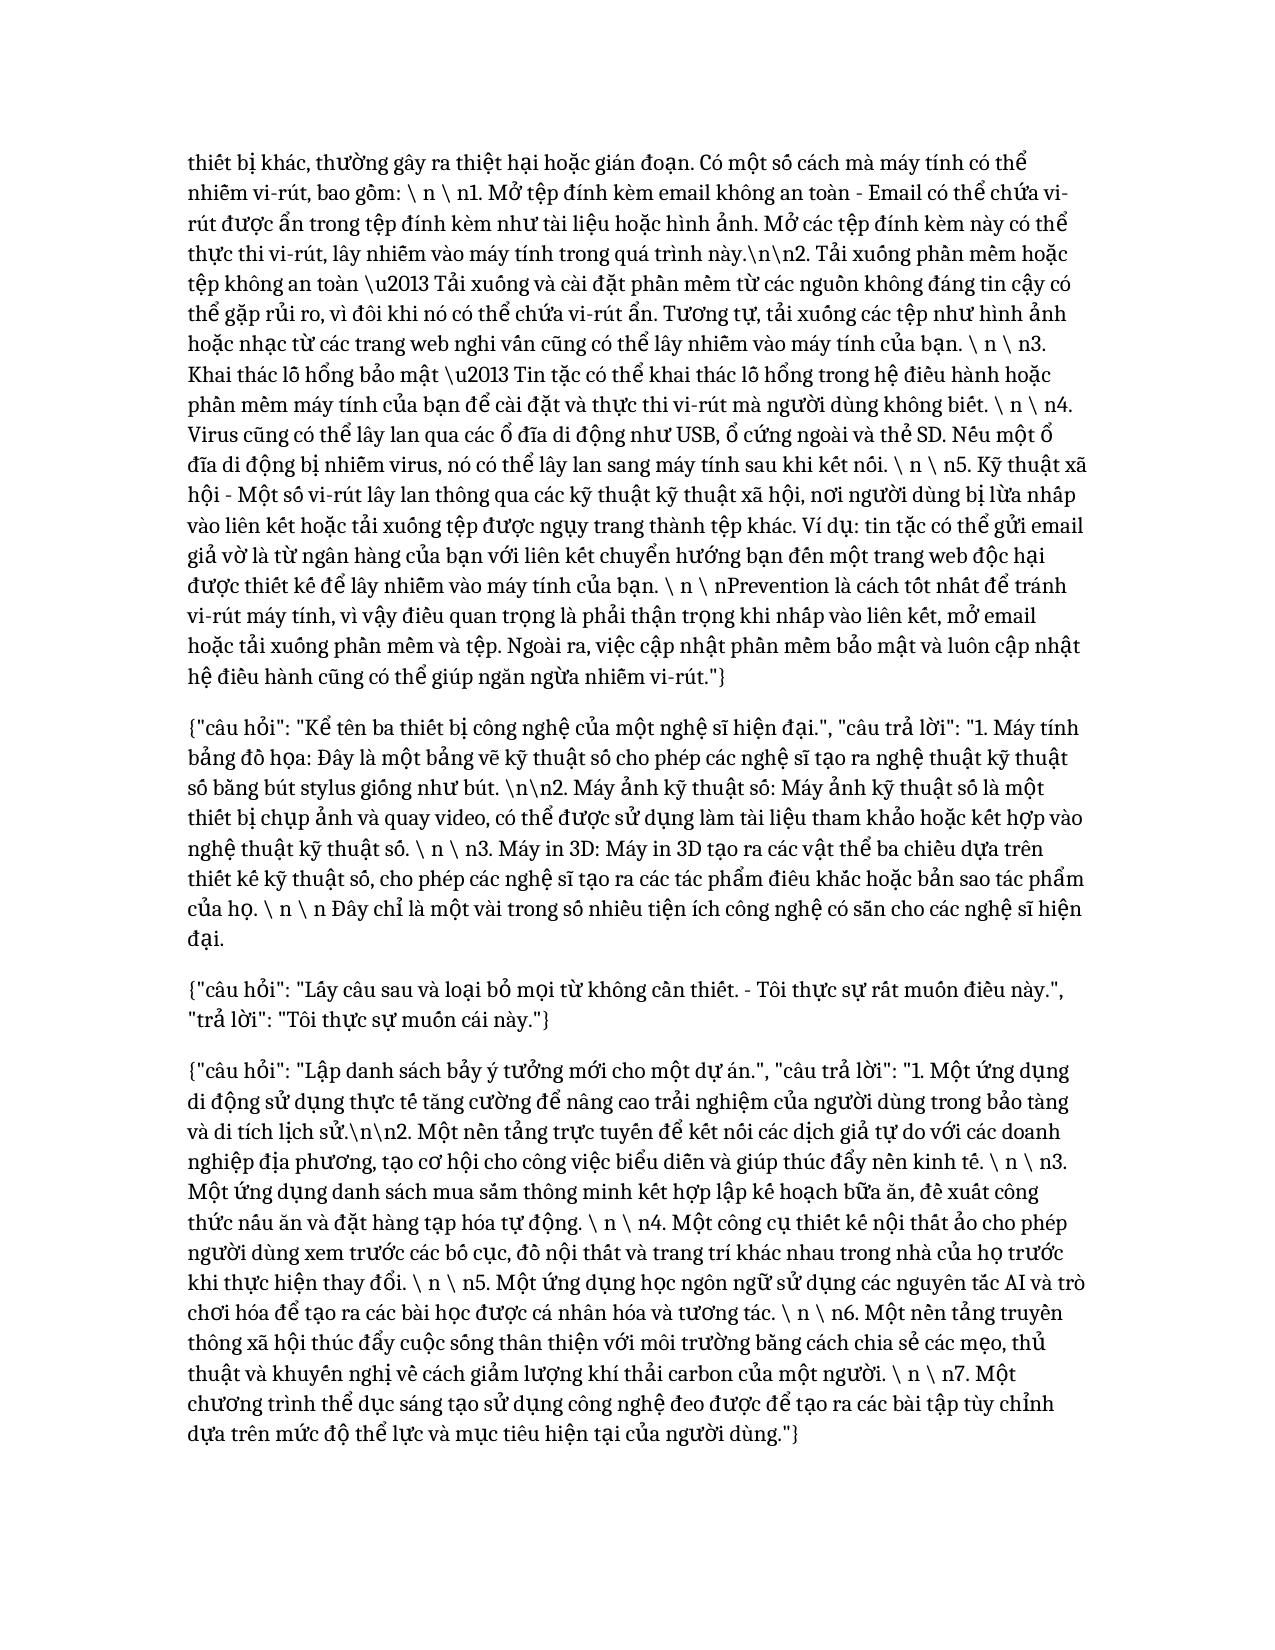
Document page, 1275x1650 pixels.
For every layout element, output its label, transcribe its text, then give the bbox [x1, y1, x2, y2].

text {"câu hỏi": "Kể tên ba thiết bị công nghệ của một nghệ sĩ hiện đại.", "câu trả lời": "1. Máy tính bảng đồ họa: Đây là một bảng vẽ kỹ thuật số cho phép các nghệ sĩ tạo ra nghệ thuật kỹ thuật số bằng bút stylus giống như bút. \n\n2. Máy ảnh kỹ thuật số: Máy ảnh kỹ thuật số là một thiết bị chụp ảnh và quay video, có thể được sử dụng làm tài liệu tham khảo hoặc kết hợp vào nghệ thuật kỹ thuật số. \ n \ n3. Máy in 3D: Máy in 3D tạo ra các vật thể ba chiều dựa trên thiết kế kỹ thuật số, cho phép các nghệ sĩ tạo ra các tác phẩm điêu khắc hoặc bản sao tác phẩm của họ. \ n \ n Đây chỉ là một vài trong số nhiều tiện ích công nghệ có sẵn cho các nghệ sĩ hiện đại. [187, 714, 1087, 952]
text {"câu hỏi": "Lấy câu sau và loại bỏ mọi từ không cần thiết. - Tôi thực sự rất muốn điều này.", "trả lời": "Tôi thực sự muốn cái này."} [187, 977, 1087, 1034]
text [187, 150, 1087, 690]
text {"câu hỏi": "Lập danh sách bảy ý tưởng mới cho một dự án.", "câu trả lời": "1. Một ứng dụng di động sử dụng thực tế tăng cường để nâng cao trải nghiệm của người dùng trong bảo tàng và di tích lịch sử.\n\n2. Một nền tảng trực tuyến để kết nối các dịch giả tự do với các doanh nghiệp địa phương, tạo cơ hội cho công việc biểu diễn và giúp thúc đẩy nền kinh tế. \ n \ n3. Một ứng dụng danh sách mua sắm thông minh kết hợp lập kế hoạch bữa ăn, đề xuất công thức nấu ăn và đặt hàng tạp hóa tự động. \ n \ n4. Một công cụ thiết kế nội thất ảo cho phép người dùng xem trước các bố cục, đồ nội thất và trang trí khác nhau trong nhà của họ trước khi thực hiện thay đổi. \ n \ n5. Một ứng dụng học ngôn ngữ sử dụng các nguyên tắc AI và trò chơi hóa để tạo ra các bài học được cá nhân hóa và tương tác. \ n \ n6. Một nền tảng truyền thông xã hội thúc đẩy cuộc sống thân thiện với môi trường bằng cách chia sẻ các mẹo, thủ thuật và khuyến nghị về cách giảm lượng khí thải carbon của một người. \ n \ n7. Một chương trình thể dục sáng tạo sử dụng công nghệ đeo được để tạo ra các bài tập tùy chỉnh dựa trên mức độ thể lực và mục tiêu hiện tại của người dùng."} [187, 1058, 1087, 1447]
